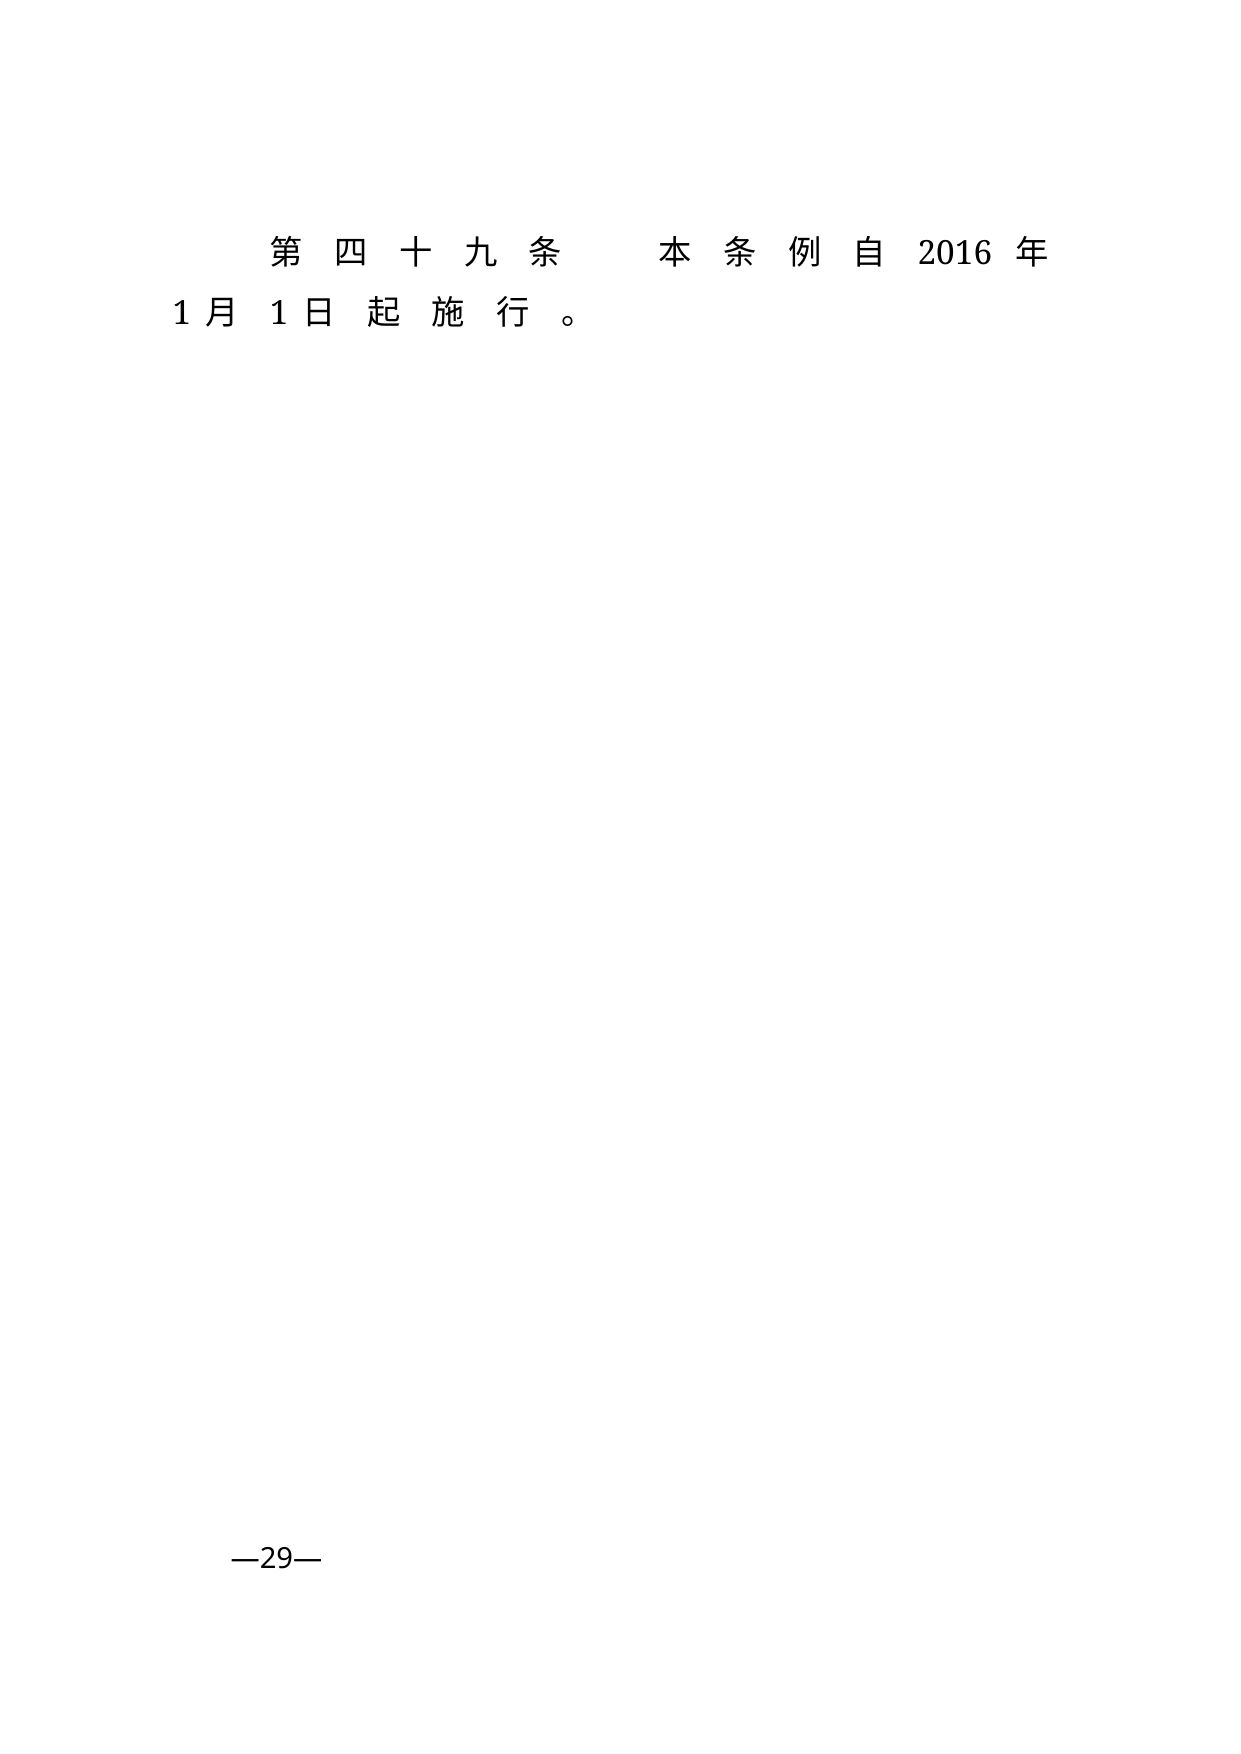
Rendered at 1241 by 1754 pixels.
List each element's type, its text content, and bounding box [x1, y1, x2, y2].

text 第四十九条 本条例自2016年1月1日起施行。 [172, 220, 1079, 340]
